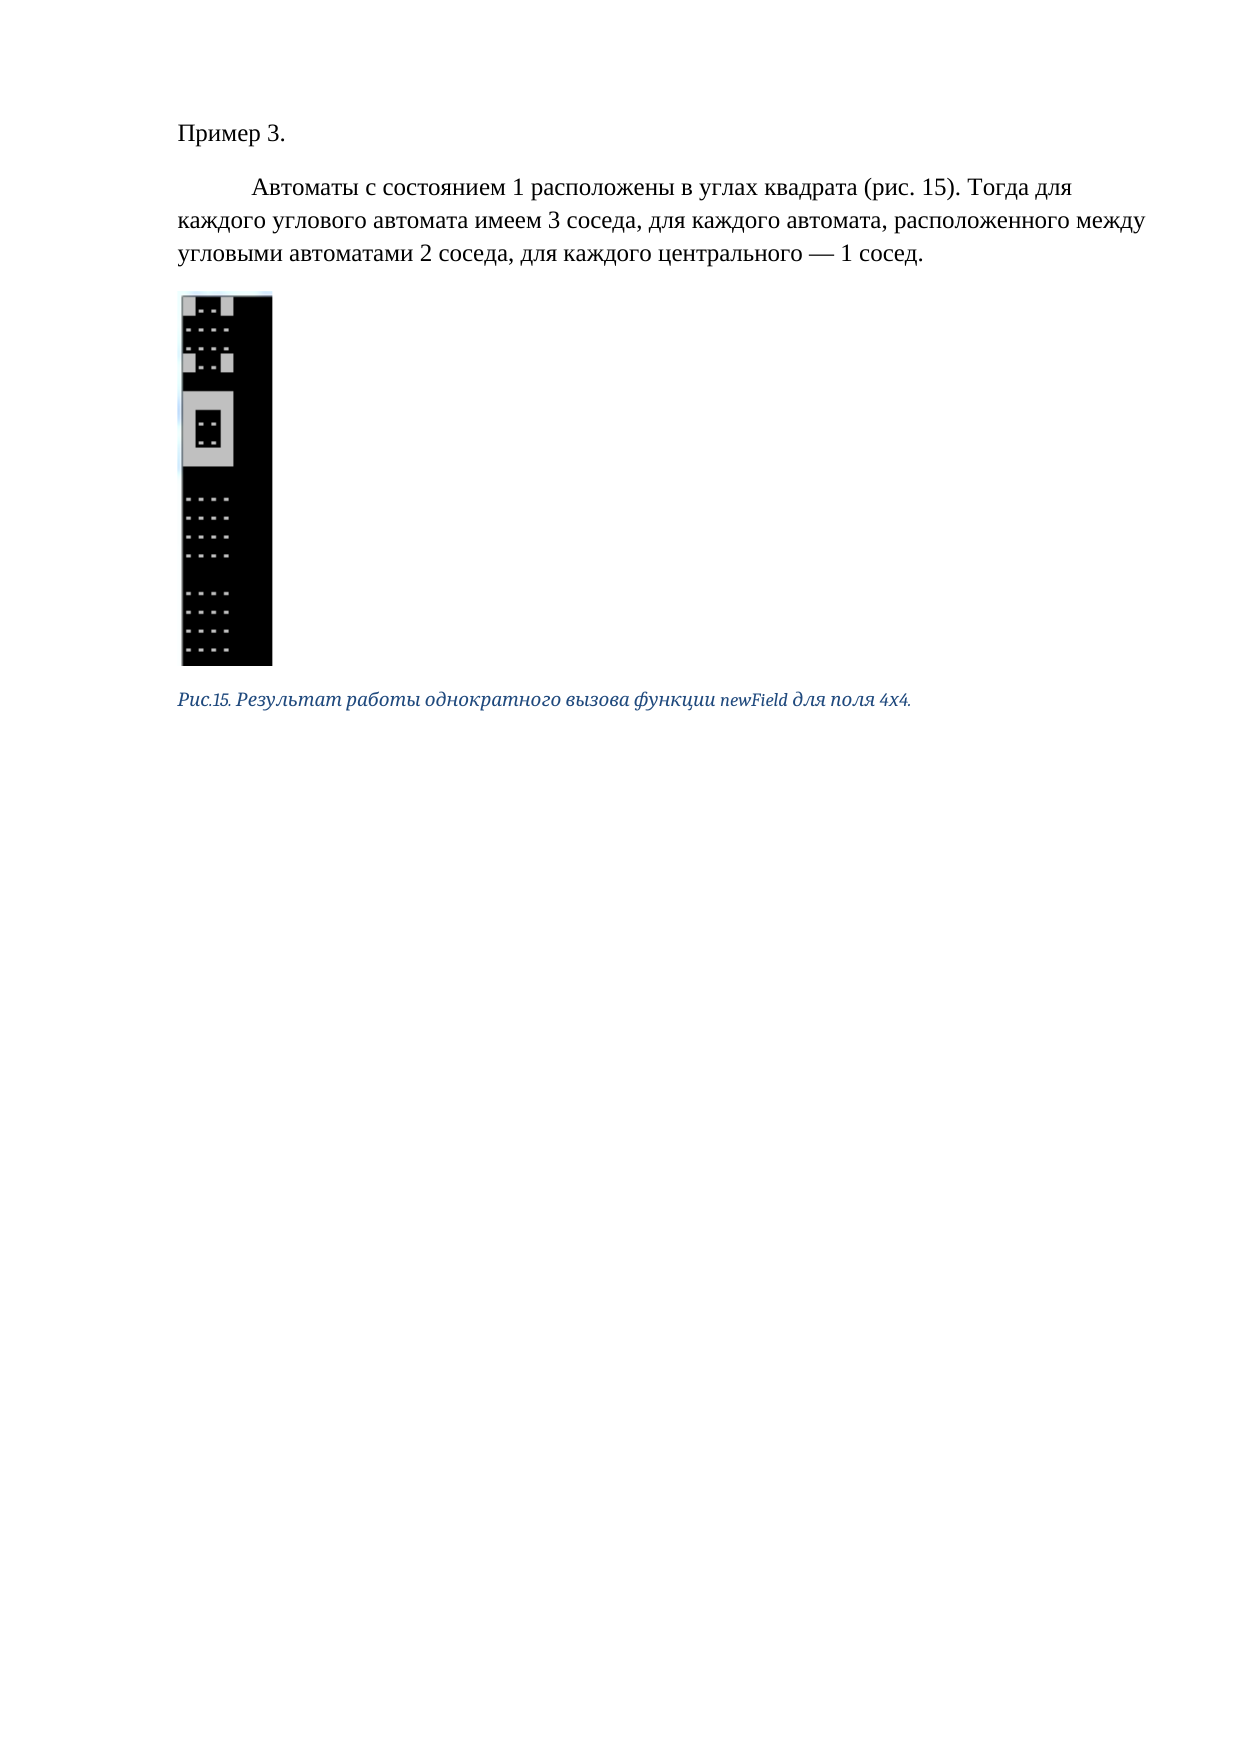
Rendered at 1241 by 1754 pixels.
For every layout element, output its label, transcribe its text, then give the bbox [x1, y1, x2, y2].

text Автоматы с состоянием 1 расположены в углах квадрата (рис. 15). Тогда для каждого углового автомата имеем 3 соседа, для каждого автомата, расположенного между угловыми автоматами 2 соседа, для каждого центрального — 1 сосед. [177, 172, 1152, 267]
picture [177, 291, 273, 666]
text Пример 3. [177, 118, 1152, 147]
text Рис.15. Результат работы однократного вызова функции newField для поля 4х4. [177, 690, 1152, 712]
